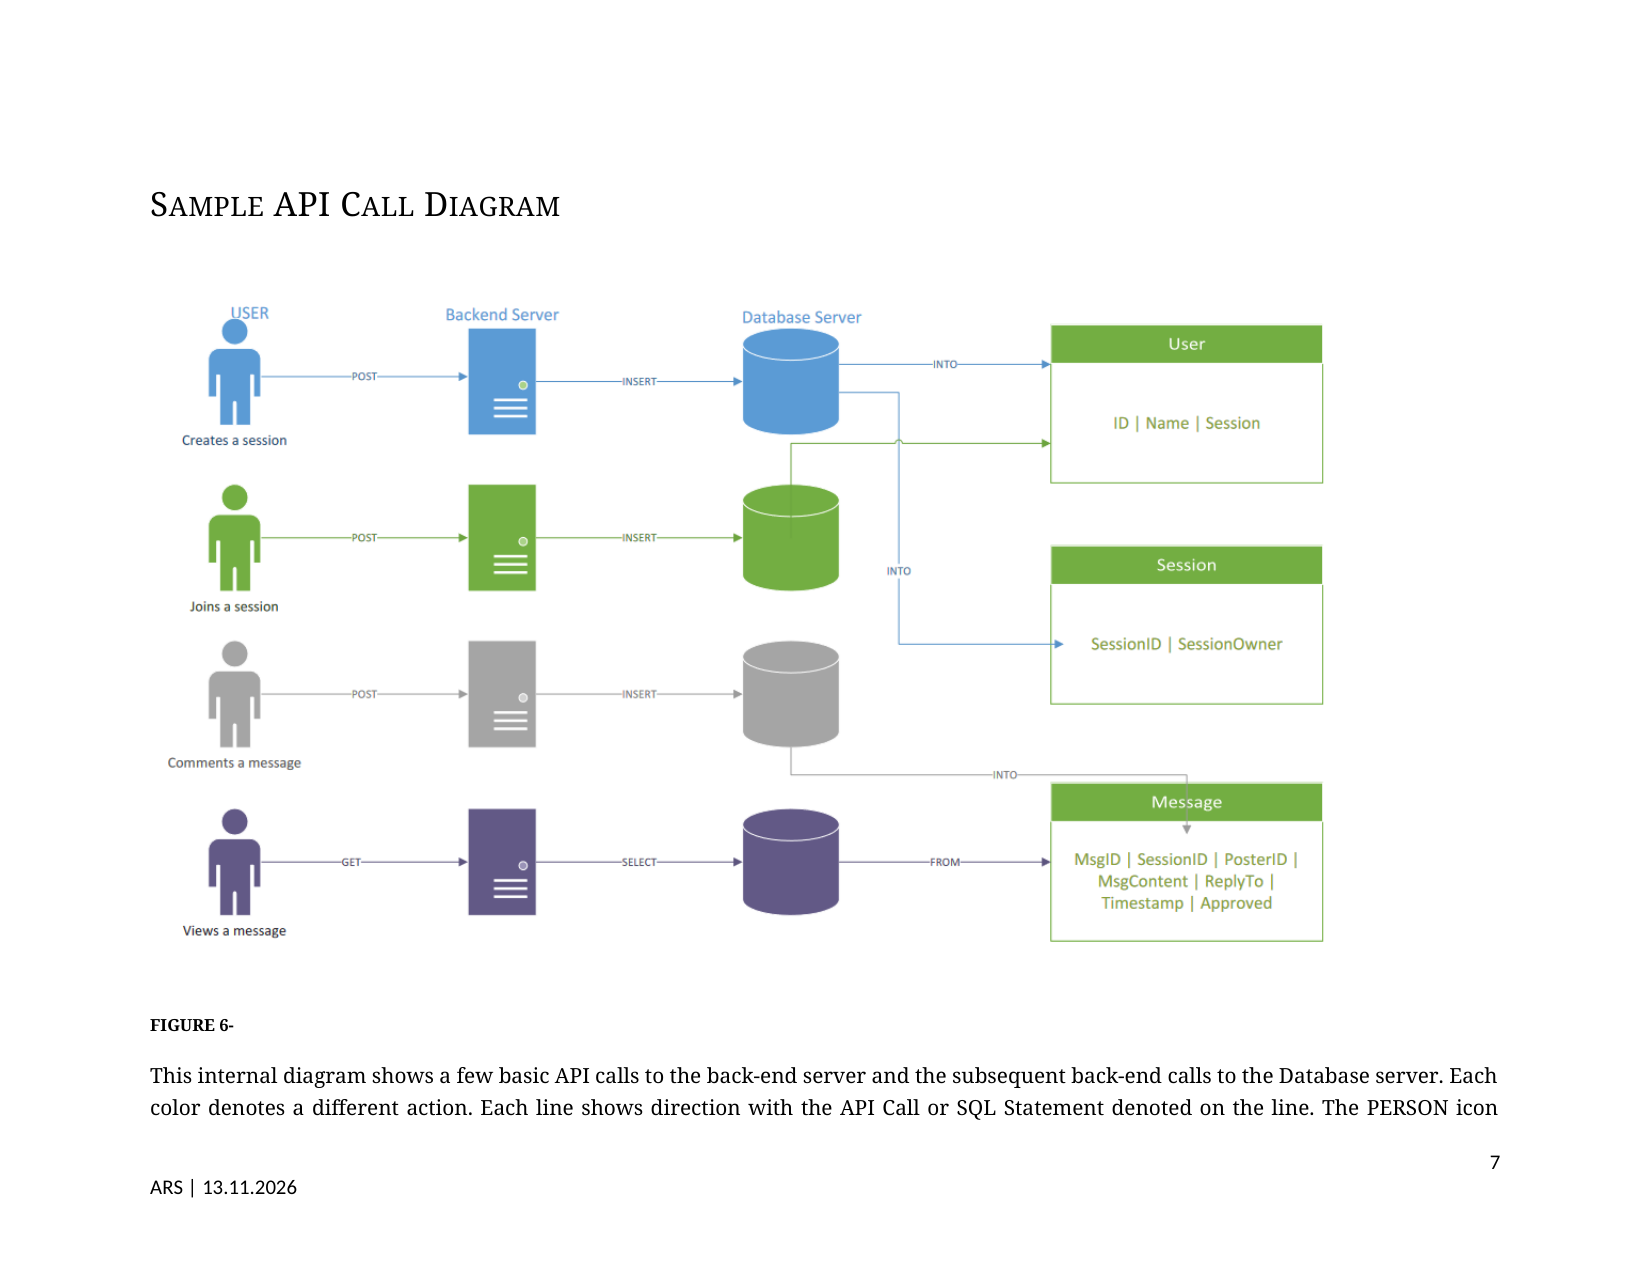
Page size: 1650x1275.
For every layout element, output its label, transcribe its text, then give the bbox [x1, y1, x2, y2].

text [150, 1061, 1500, 1122]
subtitle Sample API Call Diagram [150, 181, 1500, 227]
picture [150, 287, 1367, 990]
text Figure 6- [150, 1014, 1500, 1037]
